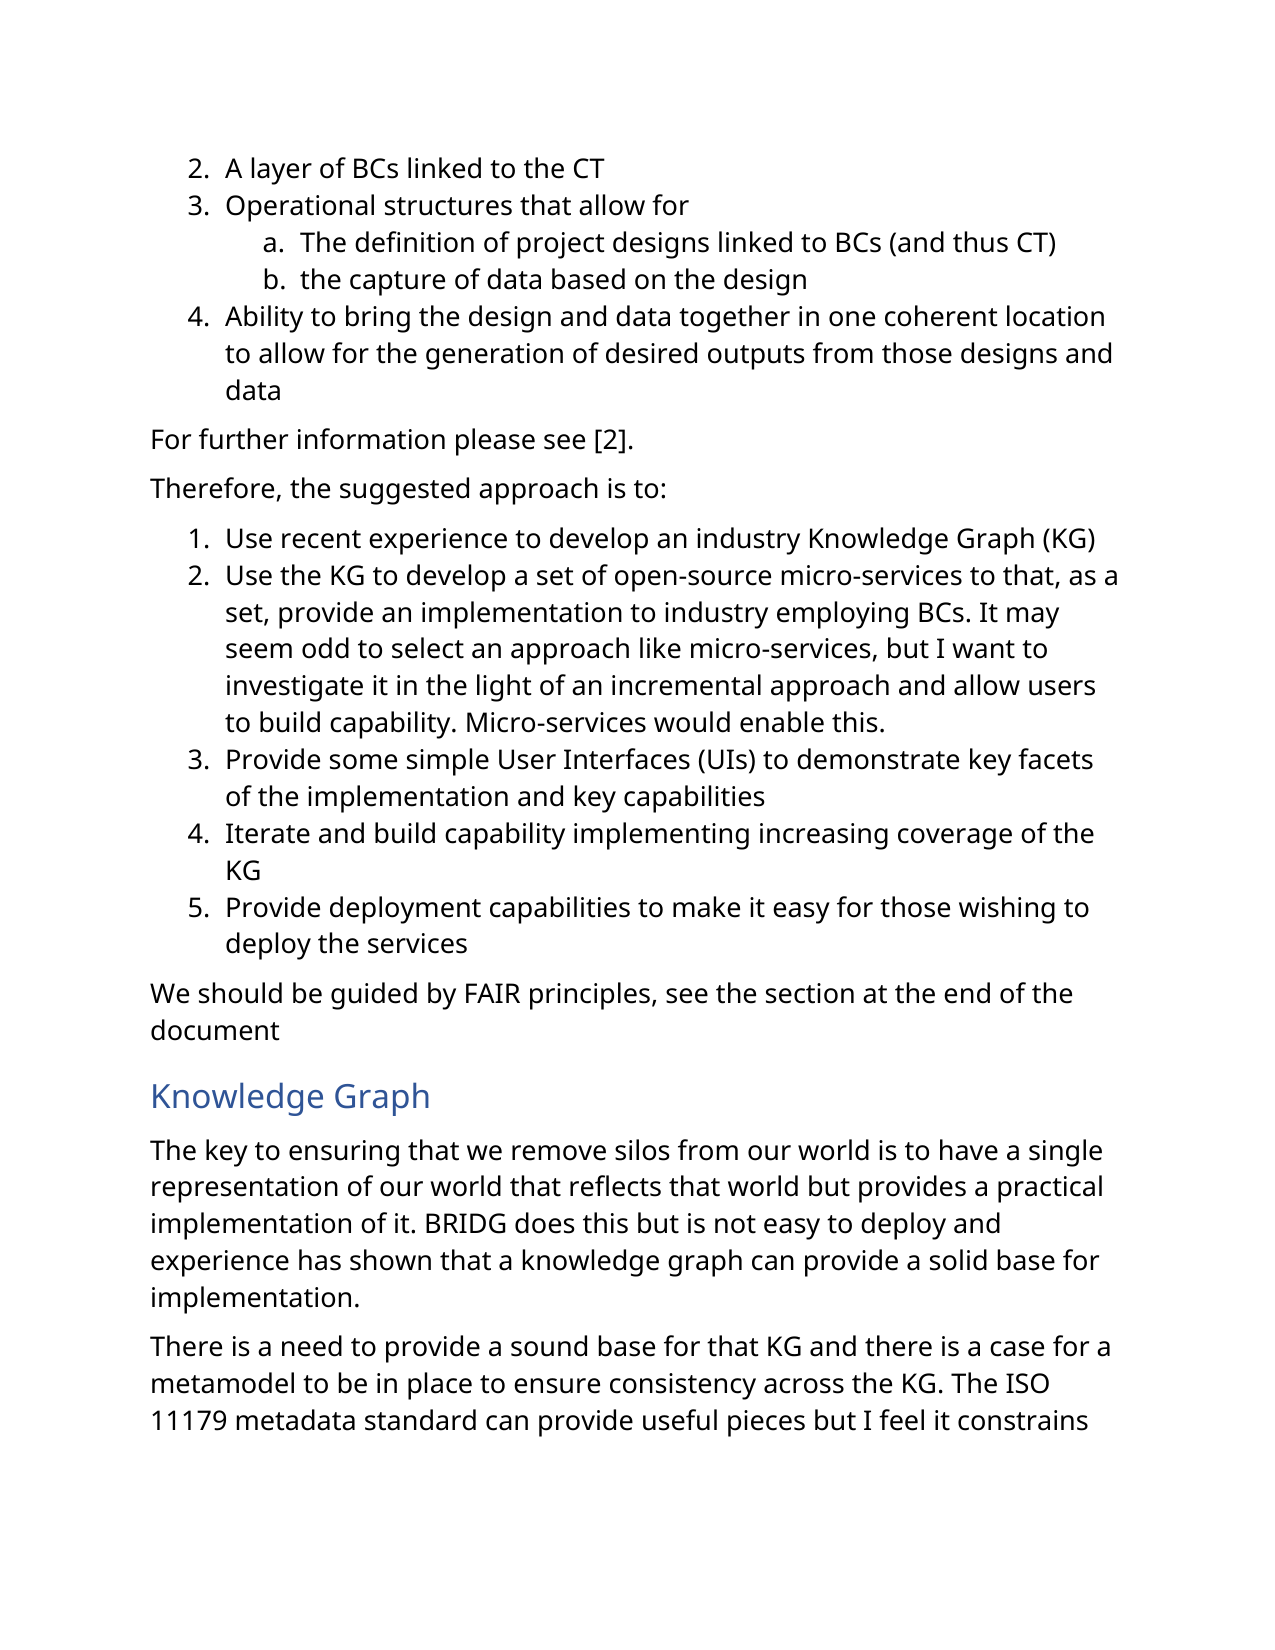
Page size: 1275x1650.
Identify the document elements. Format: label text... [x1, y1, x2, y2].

text Therefore, the suggested approach is to: [150, 470, 1125, 507]
list The definition of project designs linked to BCs (and thus CT) [262, 224, 1125, 261]
text The key to ensuring that we remove silos from our world is to have a single representation of our world that reflects that world but provides a practical implementation of it. BRIDG does this but is not easy to deploy and experience has shown that a knowledge graph can provide a solid base for implementation. [150, 1131, 1125, 1315]
list the capture of data based on the design [262, 261, 1125, 297]
list Use recent experience to develop an industry Knowledge Graph (KG) [187, 519, 1125, 556]
list Operational structures that allow for [187, 187, 1125, 224]
list Ability to bring the design and data together in one coherent location to allow for the generation of desired outputs from those designs and data [187, 297, 1125, 408]
list Iterate and build capability implementing increasing coverage of the KG [187, 814, 1125, 888]
list Provide deployment capabilities to make it easy for those wishing to deploy the services [187, 888, 1125, 962]
list Provide some simple User Interfaces (UIs) to demonstrate key facets of the implementation and key capabilities [187, 741, 1125, 814]
text We should be guided by FAIR principles, see the section at the end of the document [150, 974, 1125, 1048]
subtitle Knowledge Graph [150, 1073, 1125, 1118]
list Use the KG to develop a set of open-source micro-services to that, as a set, provide an implementation to industry employing BCs. It may seem odd to select an approach like micro-services, but I want to investigate it in the light of an incremental approach and allow users to build capability. Micro-services would enable this. [187, 556, 1125, 741]
list A layer of BCs linked to the CT [187, 150, 1125, 187]
text For further information please see [2]. [150, 421, 1125, 457]
